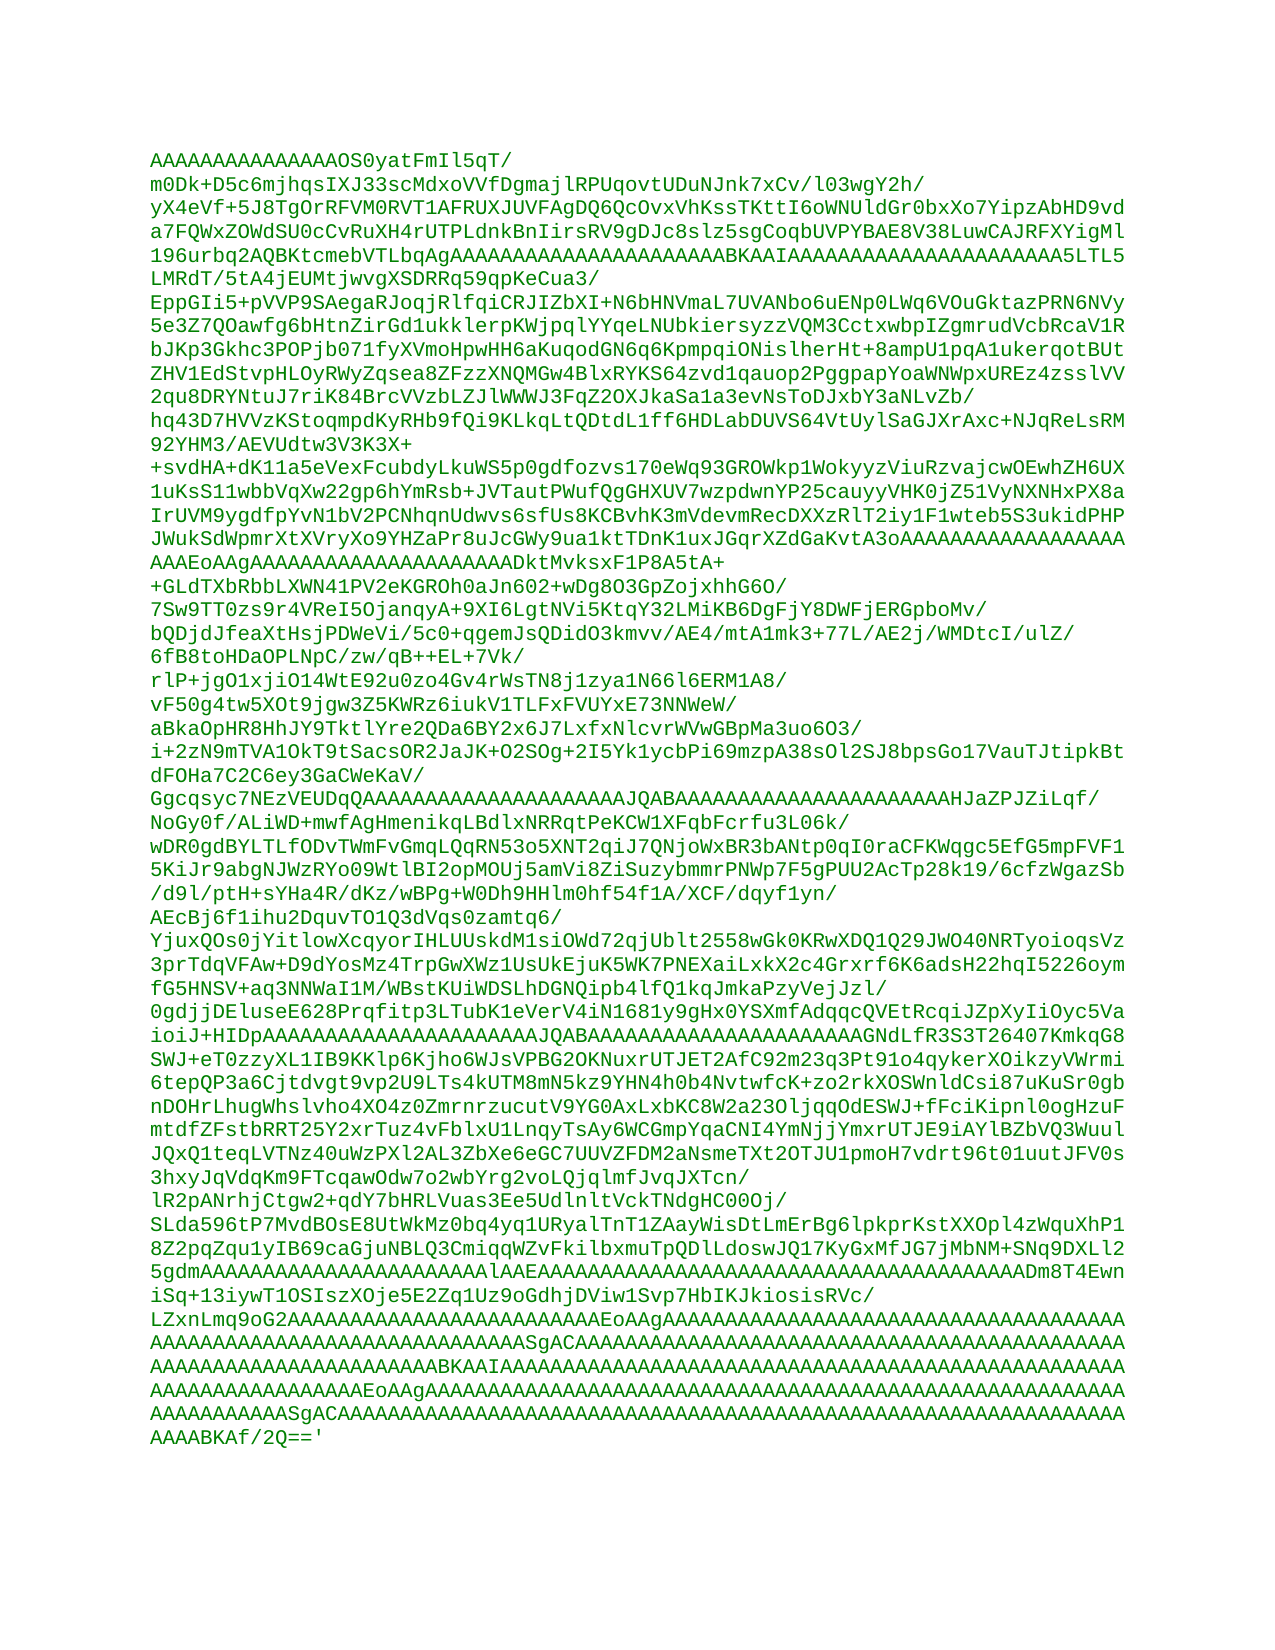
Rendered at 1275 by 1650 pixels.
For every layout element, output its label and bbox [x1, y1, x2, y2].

text [150, 150, 1125, 1451]
